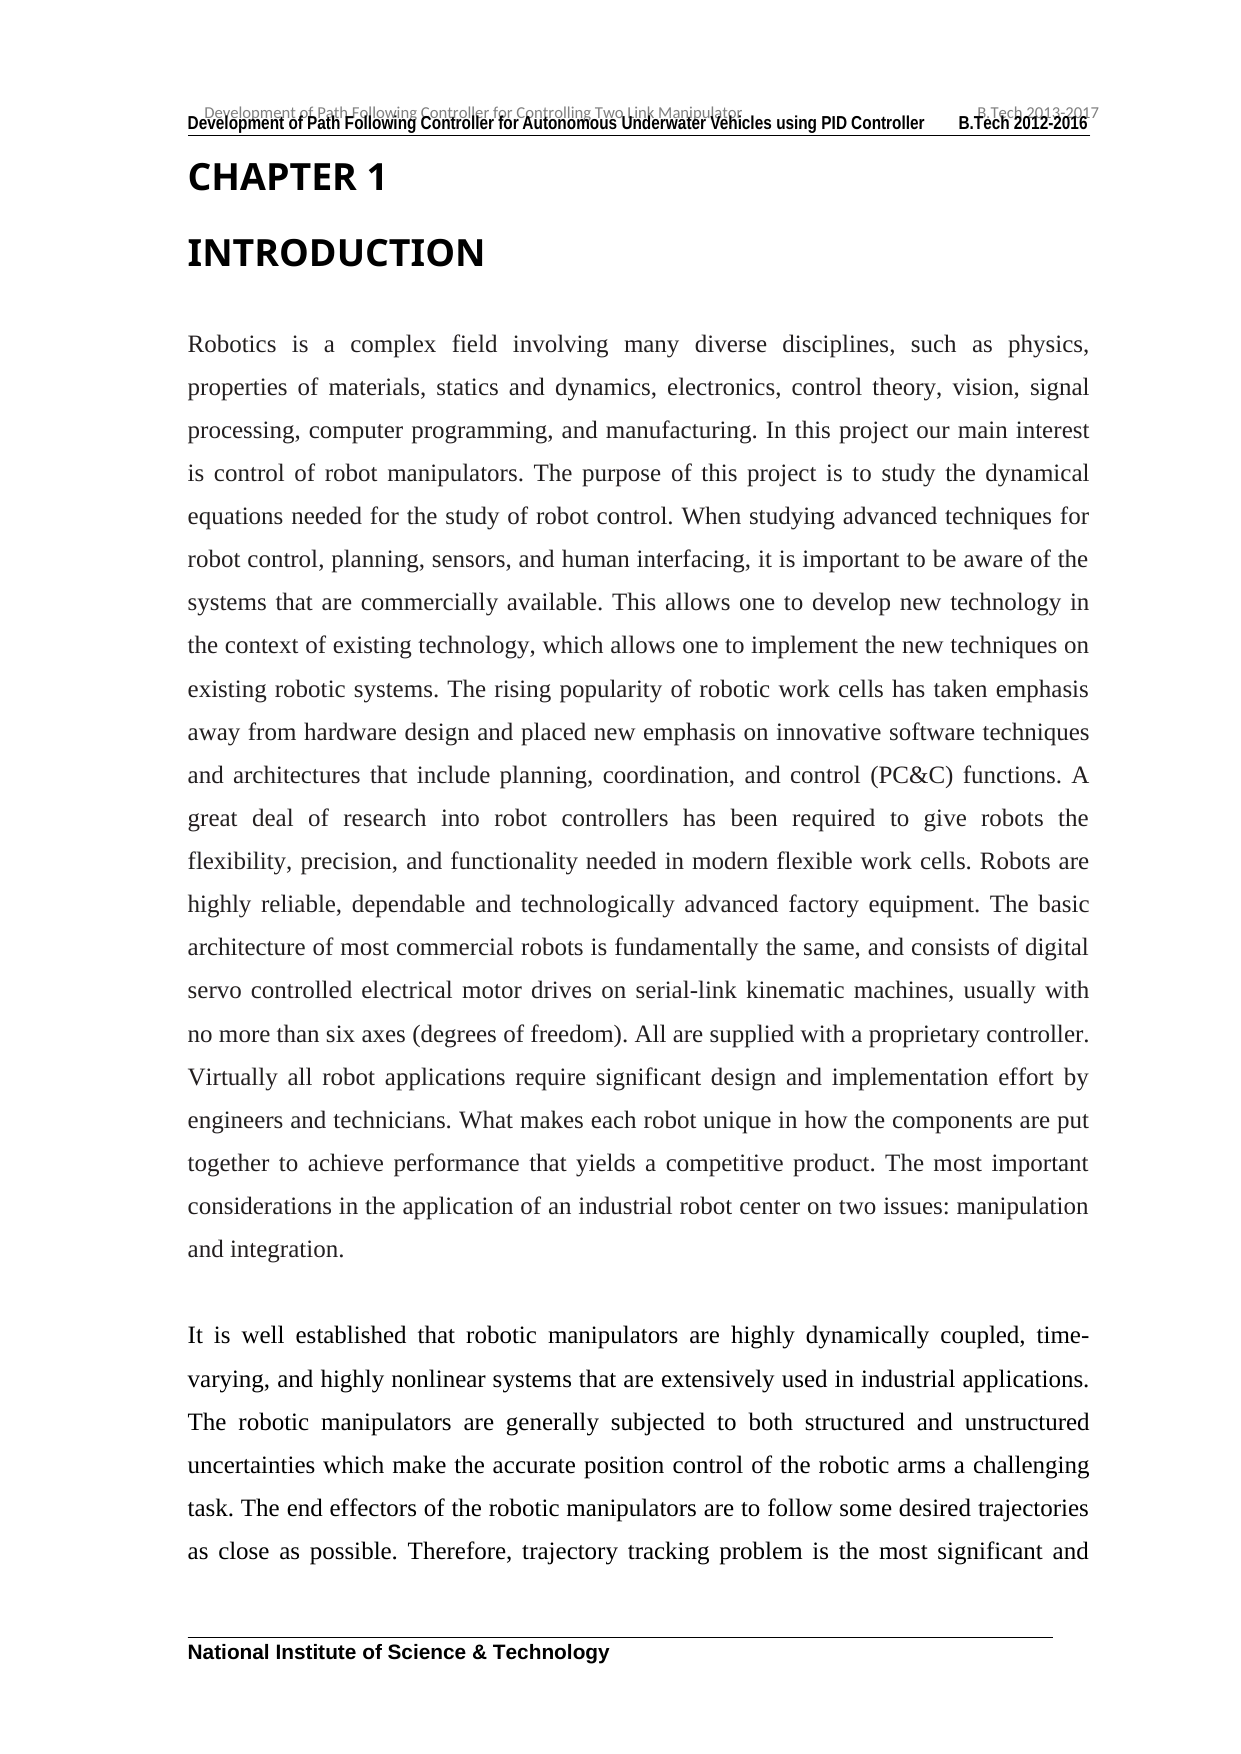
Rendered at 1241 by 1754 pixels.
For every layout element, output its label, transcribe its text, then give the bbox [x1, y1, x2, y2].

text Robotics is a complex field involving many diverse disciplines, such as physics, properties of materials, statics and dynamics, electronics, control theory, vision, signal processing, computer programming, and manufacturing. In this project our main interest is control of robot manipulators. The purpose of this project is to study the dynamical equations needed for the study of robot control. When studying advanced techniques for robot control, planning, sensors, and human interfacing, it is important to be aware of the systems that are commercially available. This allows one to develop new technology in the context of existing technology, which allows one to implement the new techniques on existing robotic systems. The rising popularity of robotic work cells has taken emphasis away from hardware design and placed new emphasis on innovative software techniques and architectures that include planning, coordination, and control (PC&C) functions. A great deal of research into robot controllers has been required to give robots the flexibility, precision, and functionality needed in modern flexible work cells. Robots are highly reliable, dependable and technologically advanced factory equipment. The basic architecture of most commercial robots is fundamentally the same, and consists of digital servo controlled electrical motor drives on serial-link kinematic machines, usually with no more than six axes (degrees of freedom). All are supplied with a proprietary controller. Virtually all robot applications require significant design and implementation effort by engineers and technicians. What makes each robot unique in how the components are put together to achieve performance that yields a competitive product. The most important considerations in the application of an industrial robot center on two issues: manipulation and integration. [187, 329, 1090, 1263]
subtitle INTRODUCTION [187, 227, 1090, 278]
subtitle CHAPTER 1 [187, 150, 1090, 201]
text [187, 1321, 1090, 1565]
